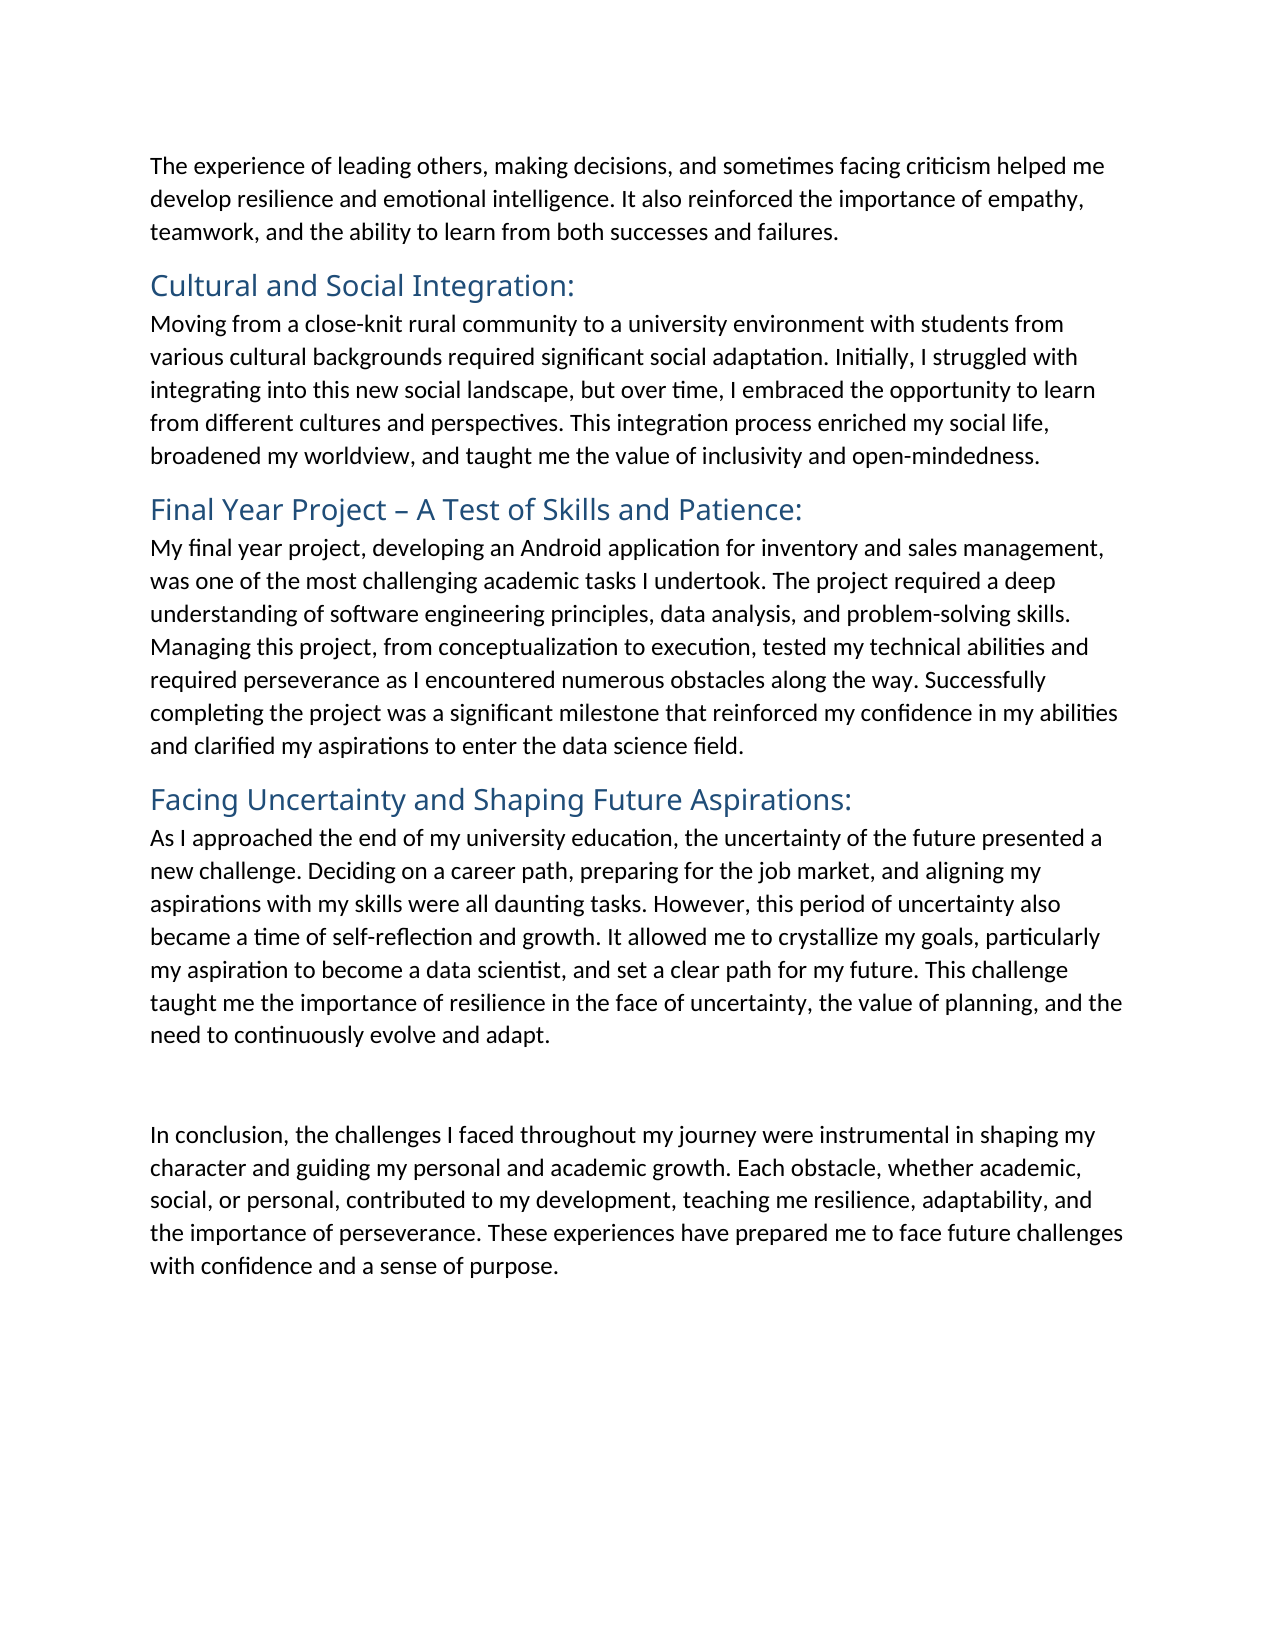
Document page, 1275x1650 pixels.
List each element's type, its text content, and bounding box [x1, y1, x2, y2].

text My final year project, developing an Android application for inventory and sales management, was one of the most challenging academic tasks I undertook. The project required a deep understanding of software engineering principles, data analysis, and problem-solving skills. Managing this project, from conceptualization to execution, tested my technical abilities and required perseverance as I encountered numerous obstacles along the way. Successfully completing the project was a significant milestone that reinforced my confidence in my abilities and clarified my aspirations to enter the data science field. [150, 532, 1125, 760]
subtitle Final Year Project – A Test of Skills and Patience: [150, 489, 1125, 529]
text In conclusion, the challenges I faced throughout my journey were instrumental in shaping my character and guiding my personal and academic growth. Each obstacle, whether academic, social, or personal, contributed to my development, teaching me resilience, adaptability, and the importance of perseverance. These experiences have prepared me to face future challenges with confidence and a sense of purpose. [150, 1119, 1125, 1281]
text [150, 150, 1125, 246]
subtitle Facing Uncertainty and Shaping Future Aspirations: [150, 779, 1125, 819]
subtitle Cultural and Social Integration: [150, 265, 1125, 305]
text Moving from a close-knit rural community to a university environment with students from various cultural backgrounds required significant social adaptation. Initially, I struggled with integrating into this new social landscape, but over time, I embraced the opportunity to learn from different cultures and perspectives. This integration process enriched my social life, broadened my worldview, and taught me the value of inclusivity and open-mindedness. [150, 308, 1125, 470]
text As I approached the end of my university education, the uncertainty of the future presented a new challenge. Deciding on a career path, preparing for the job market, and aligning my aspirations with my skills were all daunting tasks. However, this period of uncertainty also became a time of self-reflection and growth. It allowed me to crystallize my goals, particularly my aspiration to become a data scientist, and set a clear path for my future. This challenge taught me the importance of resilience in the face of uncertainty, the value of planning, and the need to continuously evolve and adapt. [150, 822, 1125, 1050]
